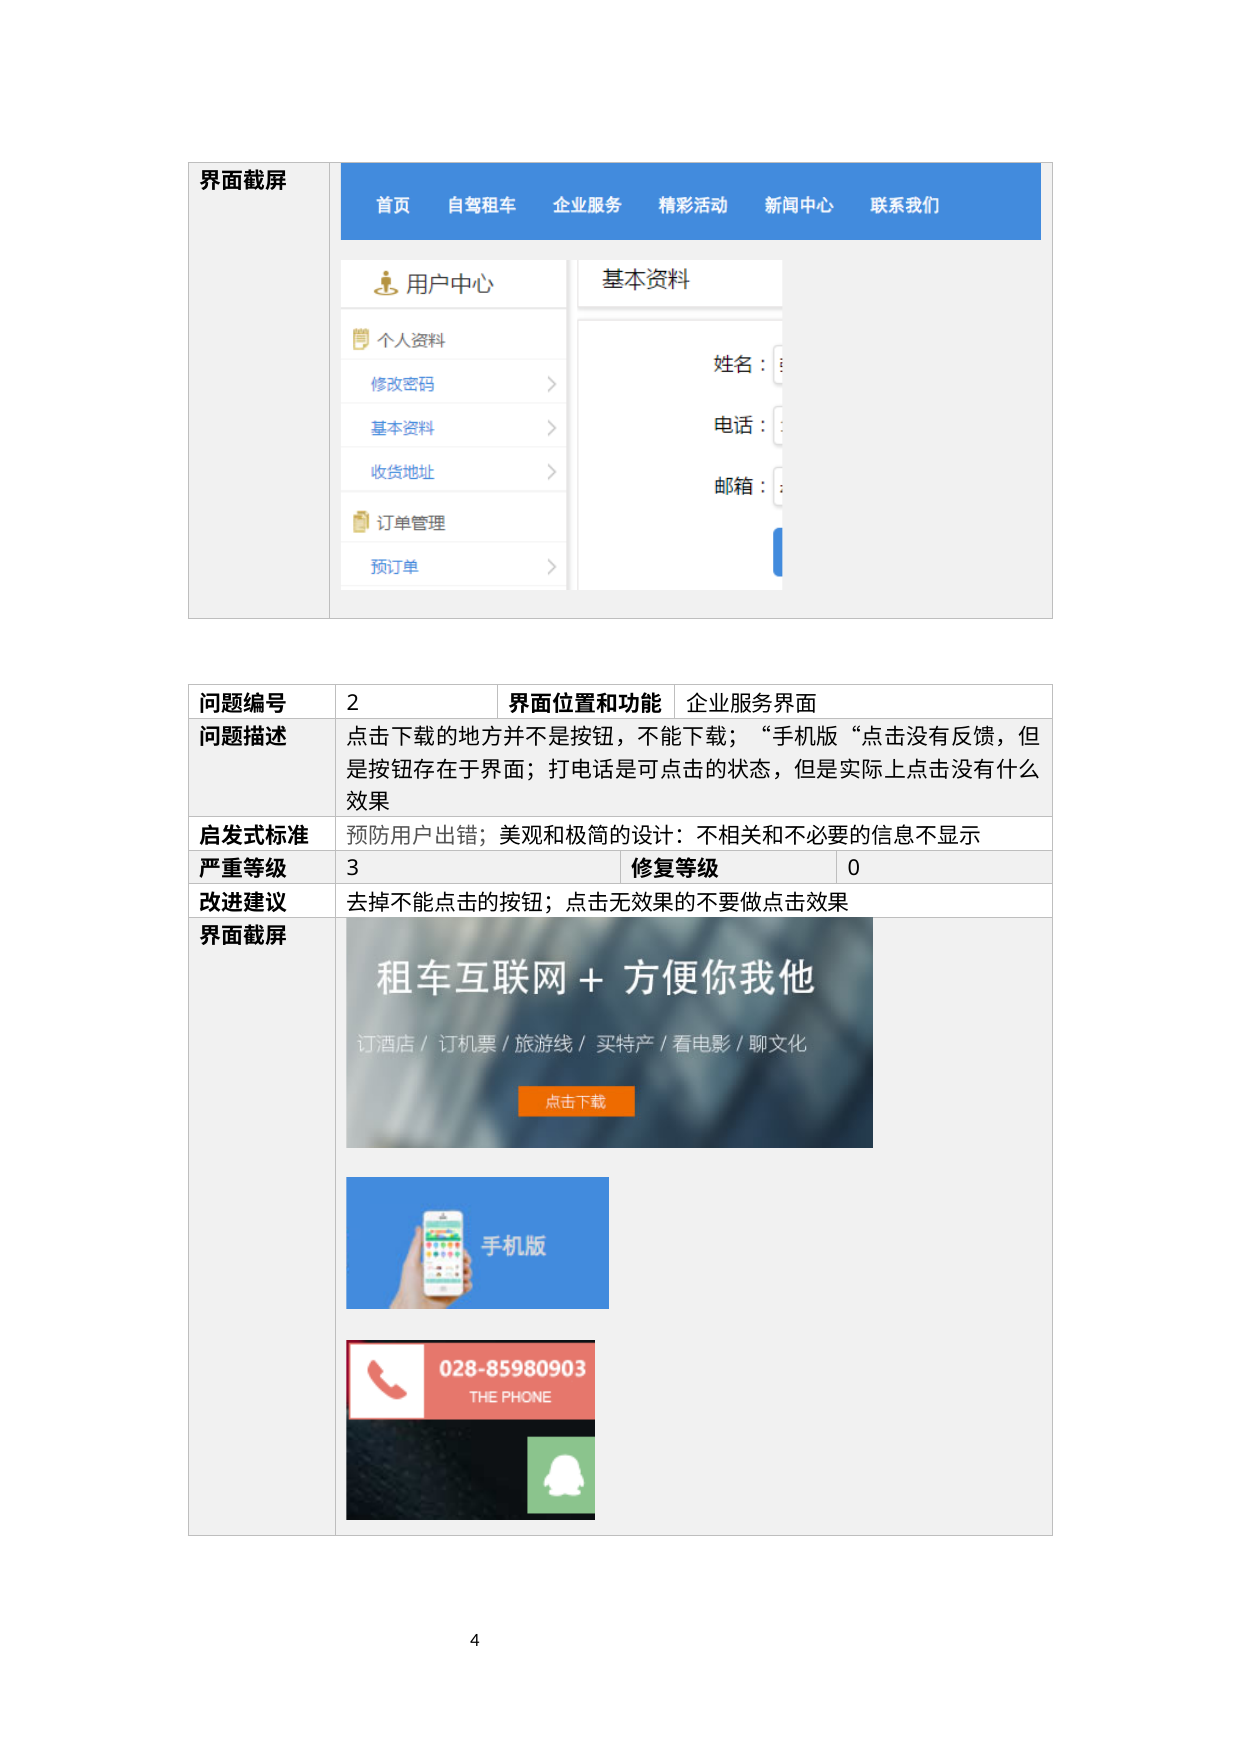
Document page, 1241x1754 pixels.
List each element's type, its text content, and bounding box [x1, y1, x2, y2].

table_cell [330, 163, 1052, 618]
table_header 问题编号 [189, 685, 335, 718]
picture [340, 260, 783, 590]
table_cell 去掉不能点击的按钮；点击无效果的不要做点击效果 [336, 884, 1052, 917]
table_cell 改进建议 [189, 884, 335, 917]
table_cell 0 [837, 851, 1052, 883]
table_cell [336, 918, 1052, 1535]
table_cell 界面截屏 [189, 163, 329, 618]
table_cell 严重等级 [189, 851, 335, 883]
table_cell 3 [336, 851, 620, 883]
table_header 界面位置和功能 [498, 685, 674, 718]
table_cell 界面截屏 [189, 918, 335, 1535]
table_header 企业服务界面 [675, 685, 1052, 718]
table_header 2 [336, 685, 497, 718]
picture [346, 917, 873, 1148]
table_cell 预防用户出错；美观和极简的设计：不相关和不必要的信息不显示 [336, 817, 1052, 850]
picture [346, 1177, 609, 1309]
table_cell 问题描述 [189, 719, 335, 816]
picture [346, 1340, 595, 1520]
picture [340, 163, 1041, 240]
table_cell 修复等级 [621, 851, 836, 883]
table_cell 点击下载的地方并不是按钮，不能下载；“手机版“点击没有反馈，但是按钮存在于界面；打电话是可点击的状态，但是实际上点击没有什么效果 [336, 719, 1052, 816]
table_cell 启发式标准 [189, 817, 335, 850]
